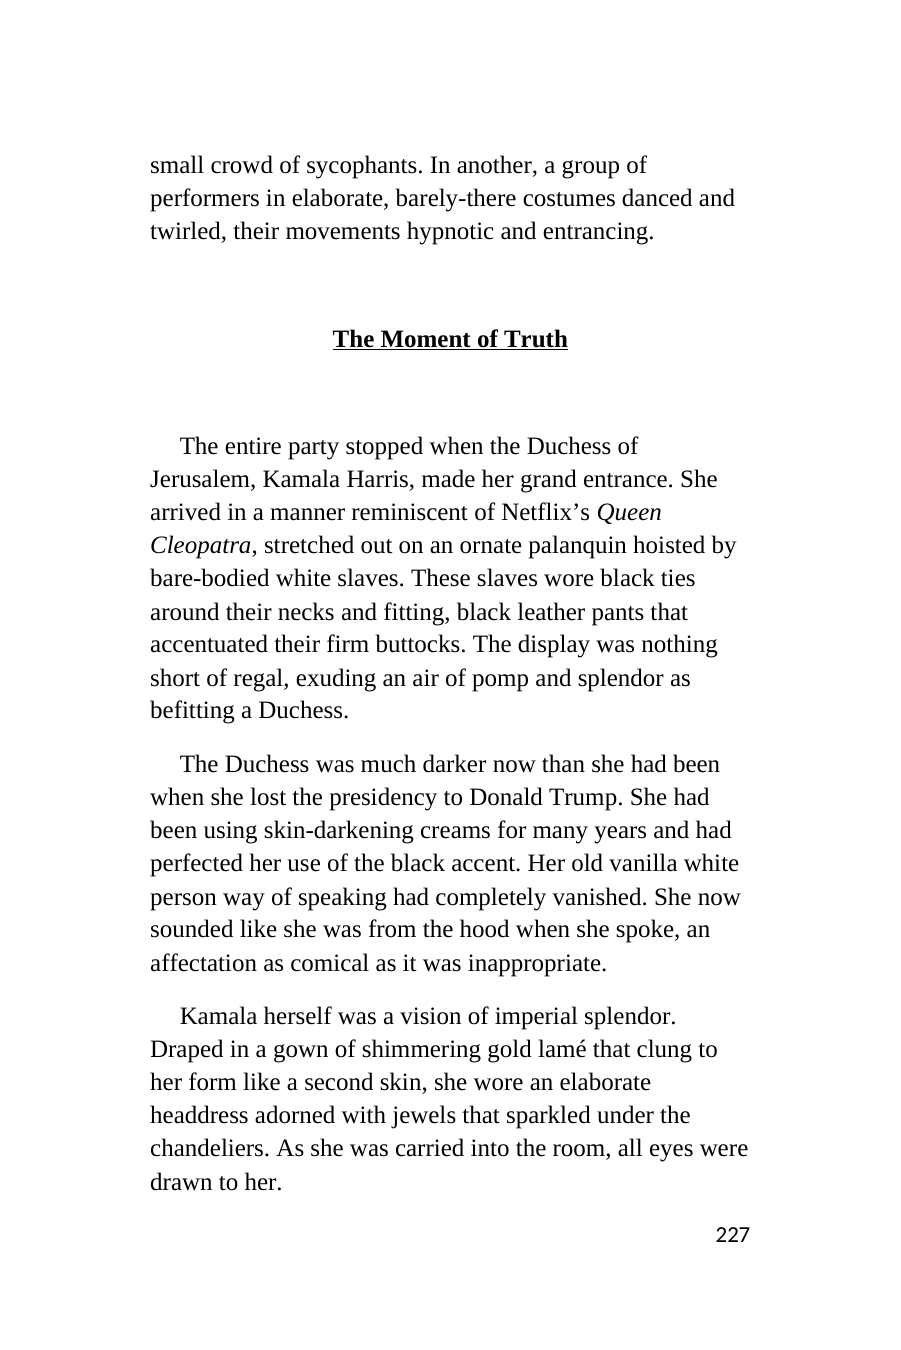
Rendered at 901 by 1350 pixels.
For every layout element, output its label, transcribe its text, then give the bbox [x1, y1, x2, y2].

text Kamala herself was a vision of imperial splendor. Draped in a gown of shimmering gold lamé that clung to her form like a second skin, she wore an elaborate headdress adorned with jewels that sparkled under the chandeliers. As she was carried into the room, all eyes were drawn to her. [150, 1001, 750, 1195]
text The Moment of Truth [150, 324, 750, 352]
text The entire party stopped when the Duchess of Jerusalem, Kamala Harris, made her grand entrance. She arrived in a manner reminiscent of Netflix’s Queen Cleopatra, stretched out on an ornate palanquin hoisted by bare-bodied white slaves. These slaves wore black ties around their necks and fitting, black leather pants that accentuated their firm buttocks. The display was nothing short of regal, exuding an air of pomp and splendor as befitting a Duchess. [150, 431, 750, 724]
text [150, 150, 750, 245]
text The Duchess was much darker now than she had been when she lost the presidency to Donald Trump. She had been using skin-darkening creams for many years and had perfected her use of the black accent. Her old vanilla white person way of speaking had completely vanished. She now sounded like she was from the hood when she spoke, an affectation as comical as it was inappropriate. [150, 749, 750, 976]
